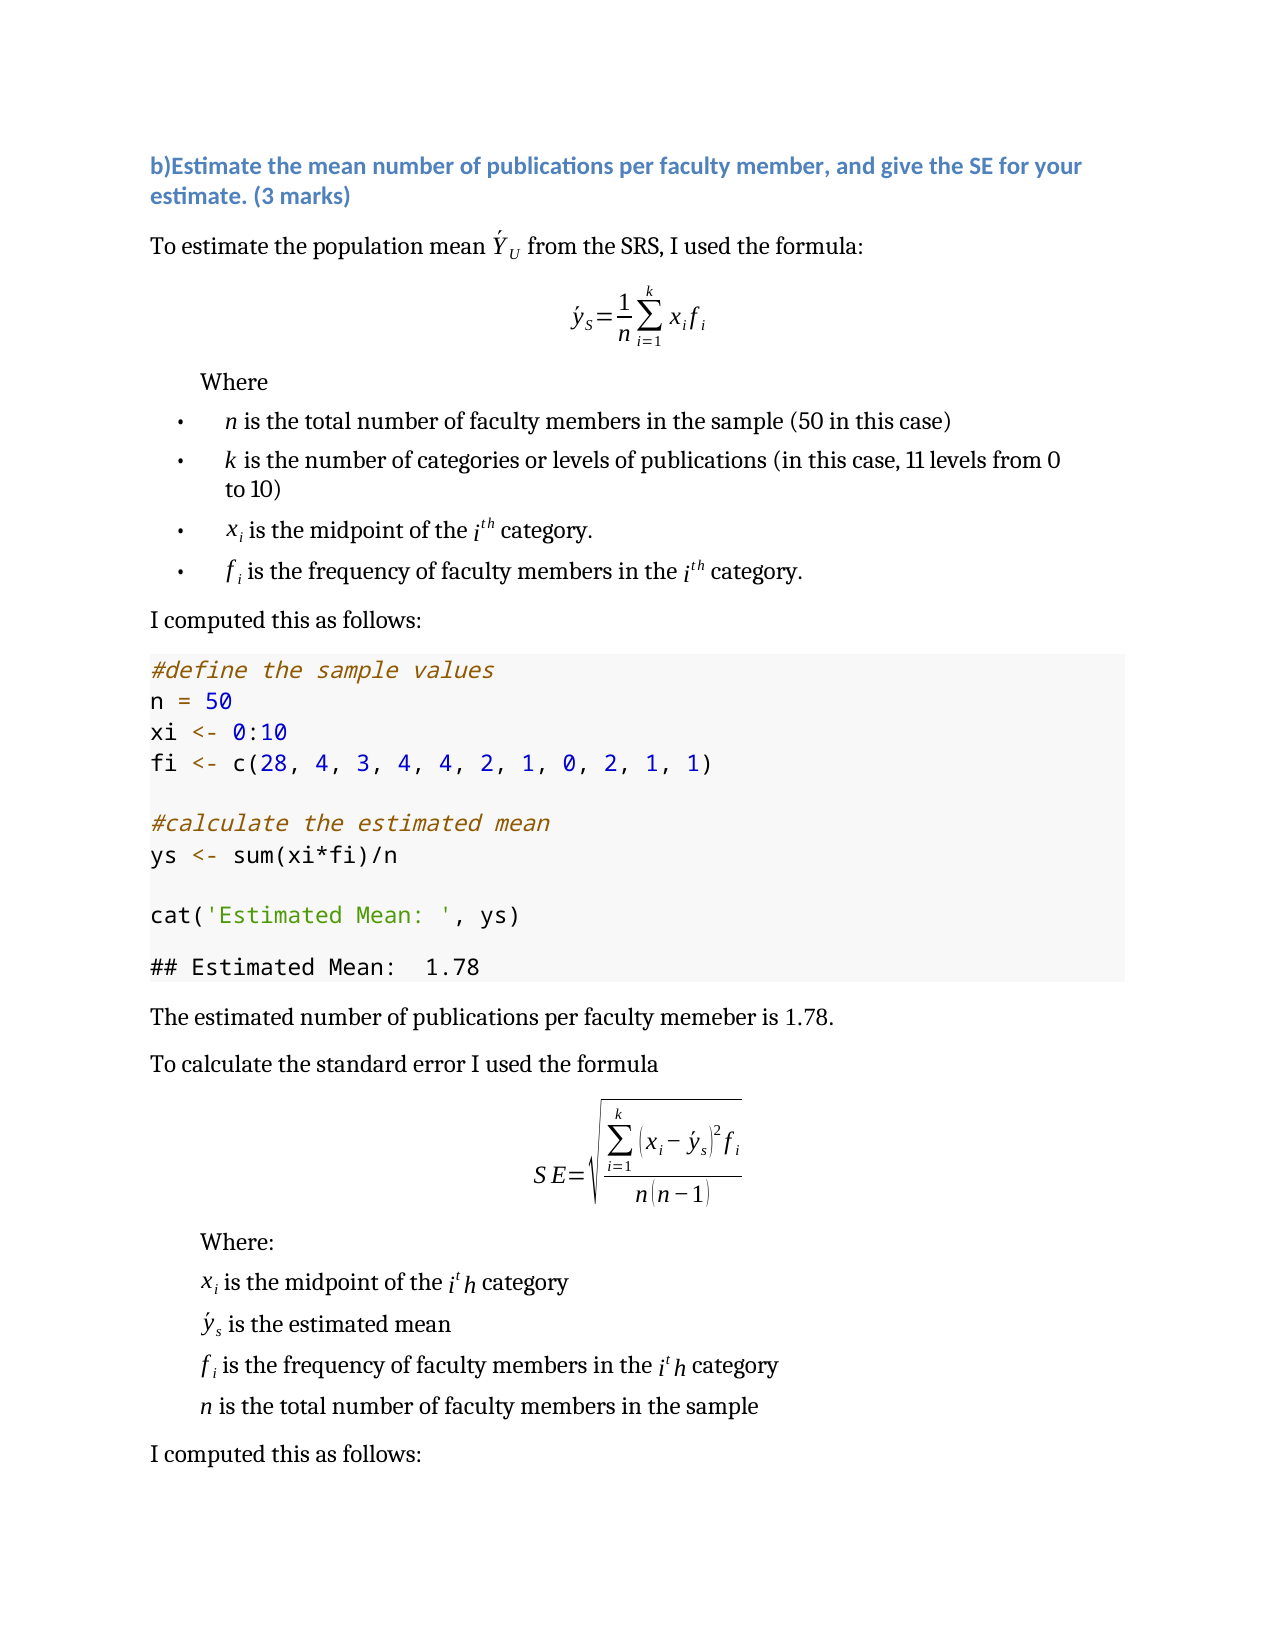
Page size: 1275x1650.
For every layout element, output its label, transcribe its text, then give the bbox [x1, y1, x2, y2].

text ## Estimated Mean: 1.78 [150, 951, 1125, 982]
text is the frequency of faculty members in the category [200, 1350, 1075, 1382]
text is the total number of faculty members in the sample [200, 1392, 1075, 1421]
text I computed this as follows: [150, 606, 1125, 635]
text To calculate the standard error I used the formula [150, 1050, 1125, 1079]
text Where: [200, 1227, 1075, 1256]
text #define the sample values n = 50 xi <- 0:10 fi <- c(28, 4, 3, 4, 4, 2, 1, 0, 2, 1, 1) #calculate the estimated mean ys <- sum(xi*fi)/n cat('Estimated Mean: ', ys) [150, 654, 1125, 930]
list is the midpoint of the category. [175, 514, 1075, 546]
text is the estimated mean [200, 1308, 1075, 1340]
text I computed this as follows: [150, 1439, 1125, 1468]
text Where [200, 368, 1075, 397]
subtitle b)Estimate the mean number of publications per faculty member, and give the SE for your estimate. (3 marks) [150, 150, 1125, 211]
list is the number of categories or levels of publications (in this case, 11 levels from 0 to 10) [175, 446, 1075, 504]
list is the frequency of faculty members in the category. [175, 556, 1075, 587]
text The estimated number of publications per faculty memeber is . [150, 1003, 1125, 1032]
text is the midpoint of the category [200, 1267, 1075, 1298]
list is the total number of faculty members in the sample (50 in this case) [175, 407, 1075, 436]
text To estimate the population mean from the SRS, I used the formula: [150, 230, 1125, 263]
